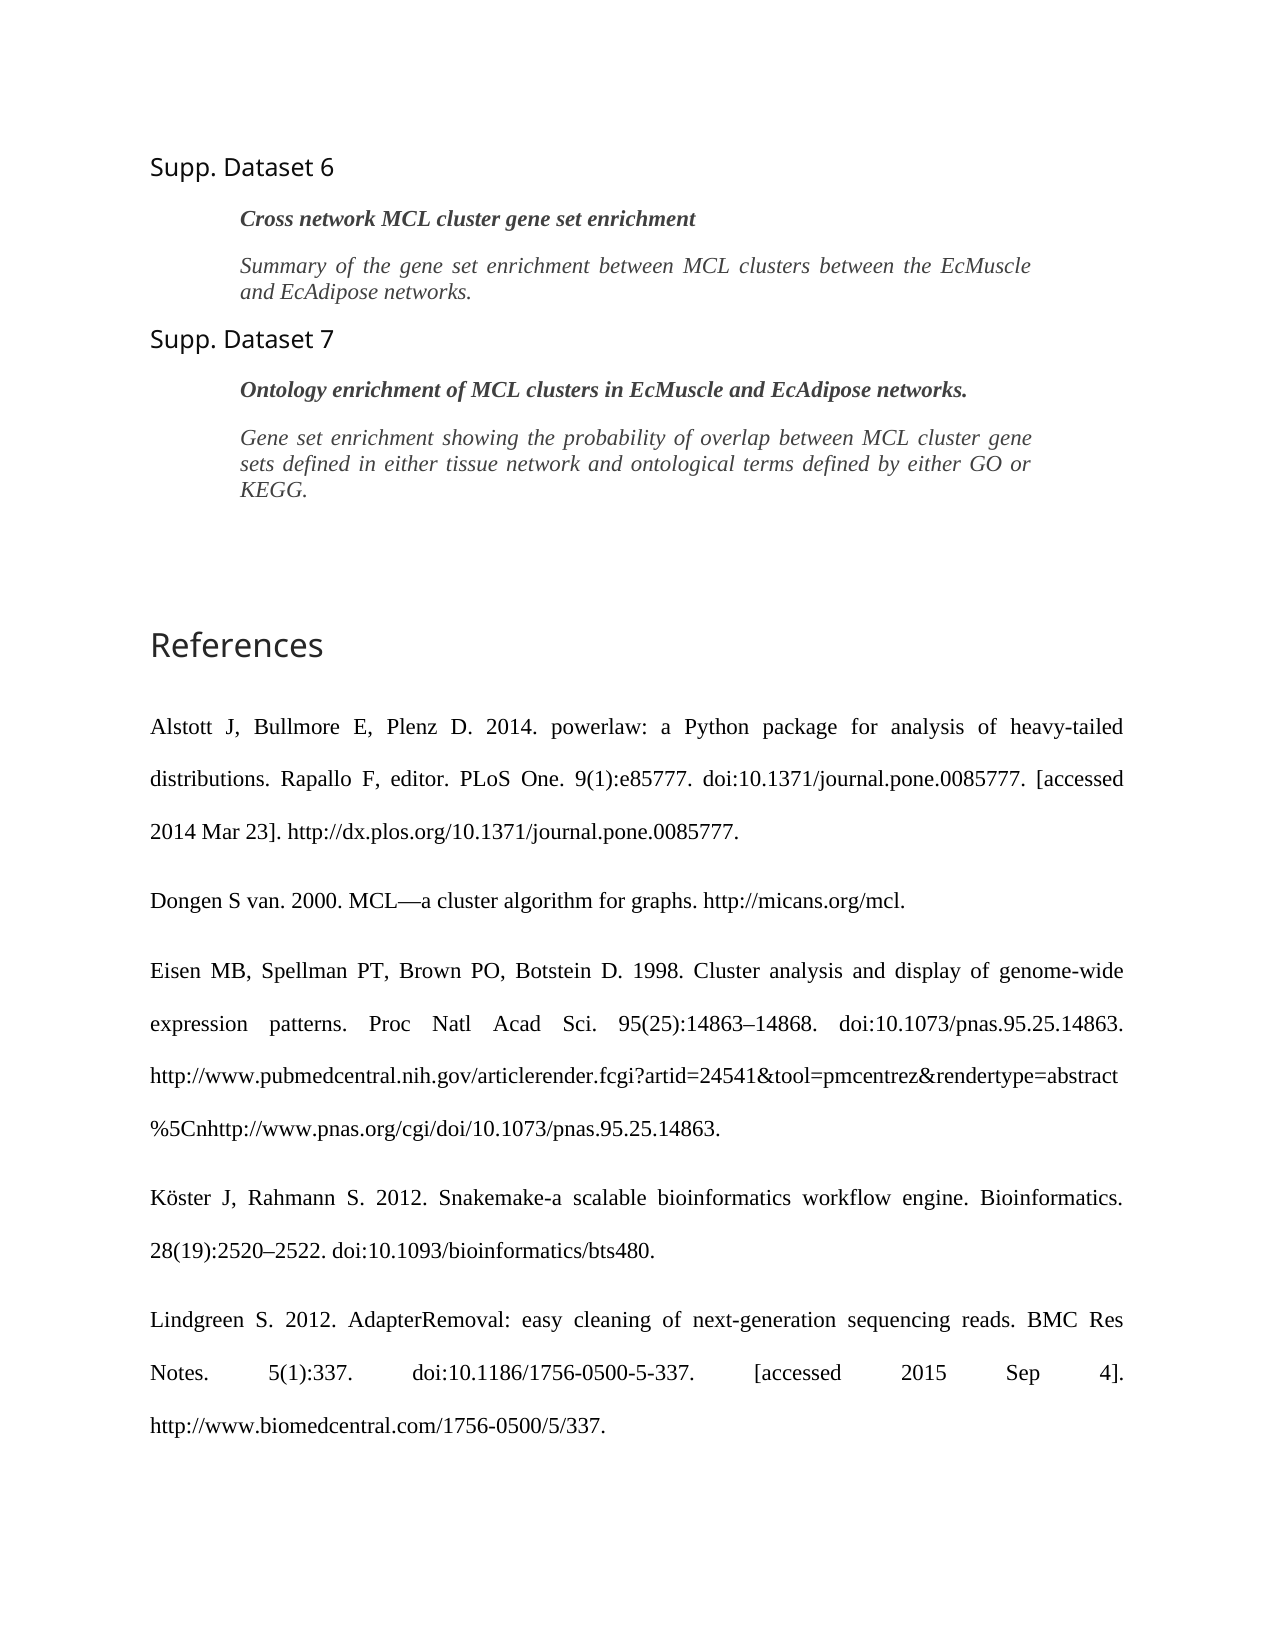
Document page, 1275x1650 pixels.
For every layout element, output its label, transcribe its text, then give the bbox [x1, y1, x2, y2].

text Köster J, Rahmann S. 2012. Snakemake-a scalable bioinformatics workflow engine. Bioinformatics. 28(19):2520–2522. doi:10.1093/bioinformatics/bts480. [150, 1184, 1125, 1263]
subtitle Supp. Dataset 6 [150, 150, 1125, 184]
text Eisen MB, Spellman PT, Brown PO, Botstein D. 1998. Cluster analysis and display of genome-wide expression patterns. Proc Natl Acad Sci. 95(25):14863–14868. doi:10.1073/pnas.95.25.14863. http://www.pubmedcentral.nih.gov/articlerender.fcgi?artid=24541&tool=pmcentrez&rendertype=abstract%5Cnhttp://www.pnas.org/cgi/doi/10.1073/pnas.95.25.14863. [150, 957, 1125, 1141]
text Lindgreen S. 2012. AdapterRemoval: easy cleaning of next-generation sequencing reads. BMC Res Notes. 5(1):337. doi:10.1186/1756-0500-5-337. [accessed 2015 Sep 4]. http://www.biomedcentral.com/1756-0500/5/337. [150, 1307, 1125, 1438]
subtitle Supp. Dataset 7 [150, 321, 1125, 356]
text Summary of the gene set enrichment between MCL clusters between the EcMuscle and EcAdipose networks. [240, 252, 1035, 305]
text Alstott J, Bullmore E, Plenz D. 2014. powerlaw: a Python package for analysis of heavy-tailed distributions. Rapallo F, editor. PLoS One. 9(1):e85777. doi:10.1371/journal.pone.0085777. [accessed 2014 Mar 23]. http://dx.plos.org/10.1371/journal.pone.0085777. [150, 713, 1125, 844]
text Cross network MCL cluster gene set enrichment [240, 205, 1035, 231]
subtitle References [150, 622, 1125, 667]
text Gene set enrichment showing the probability of overlap between MCL cluster gene sets defined in either tissue network and ontological terms defined by either GO or KEGG. [240, 423, 1035, 503]
text Dongen S van. 2000. MCL—a cluster algorithm for graphs. http://micans.org/mcl. [150, 888, 1125, 914]
text Ontology enrichment of MCL clusters in EcMuscle and EcAdipose networks. [240, 376, 1035, 403]
